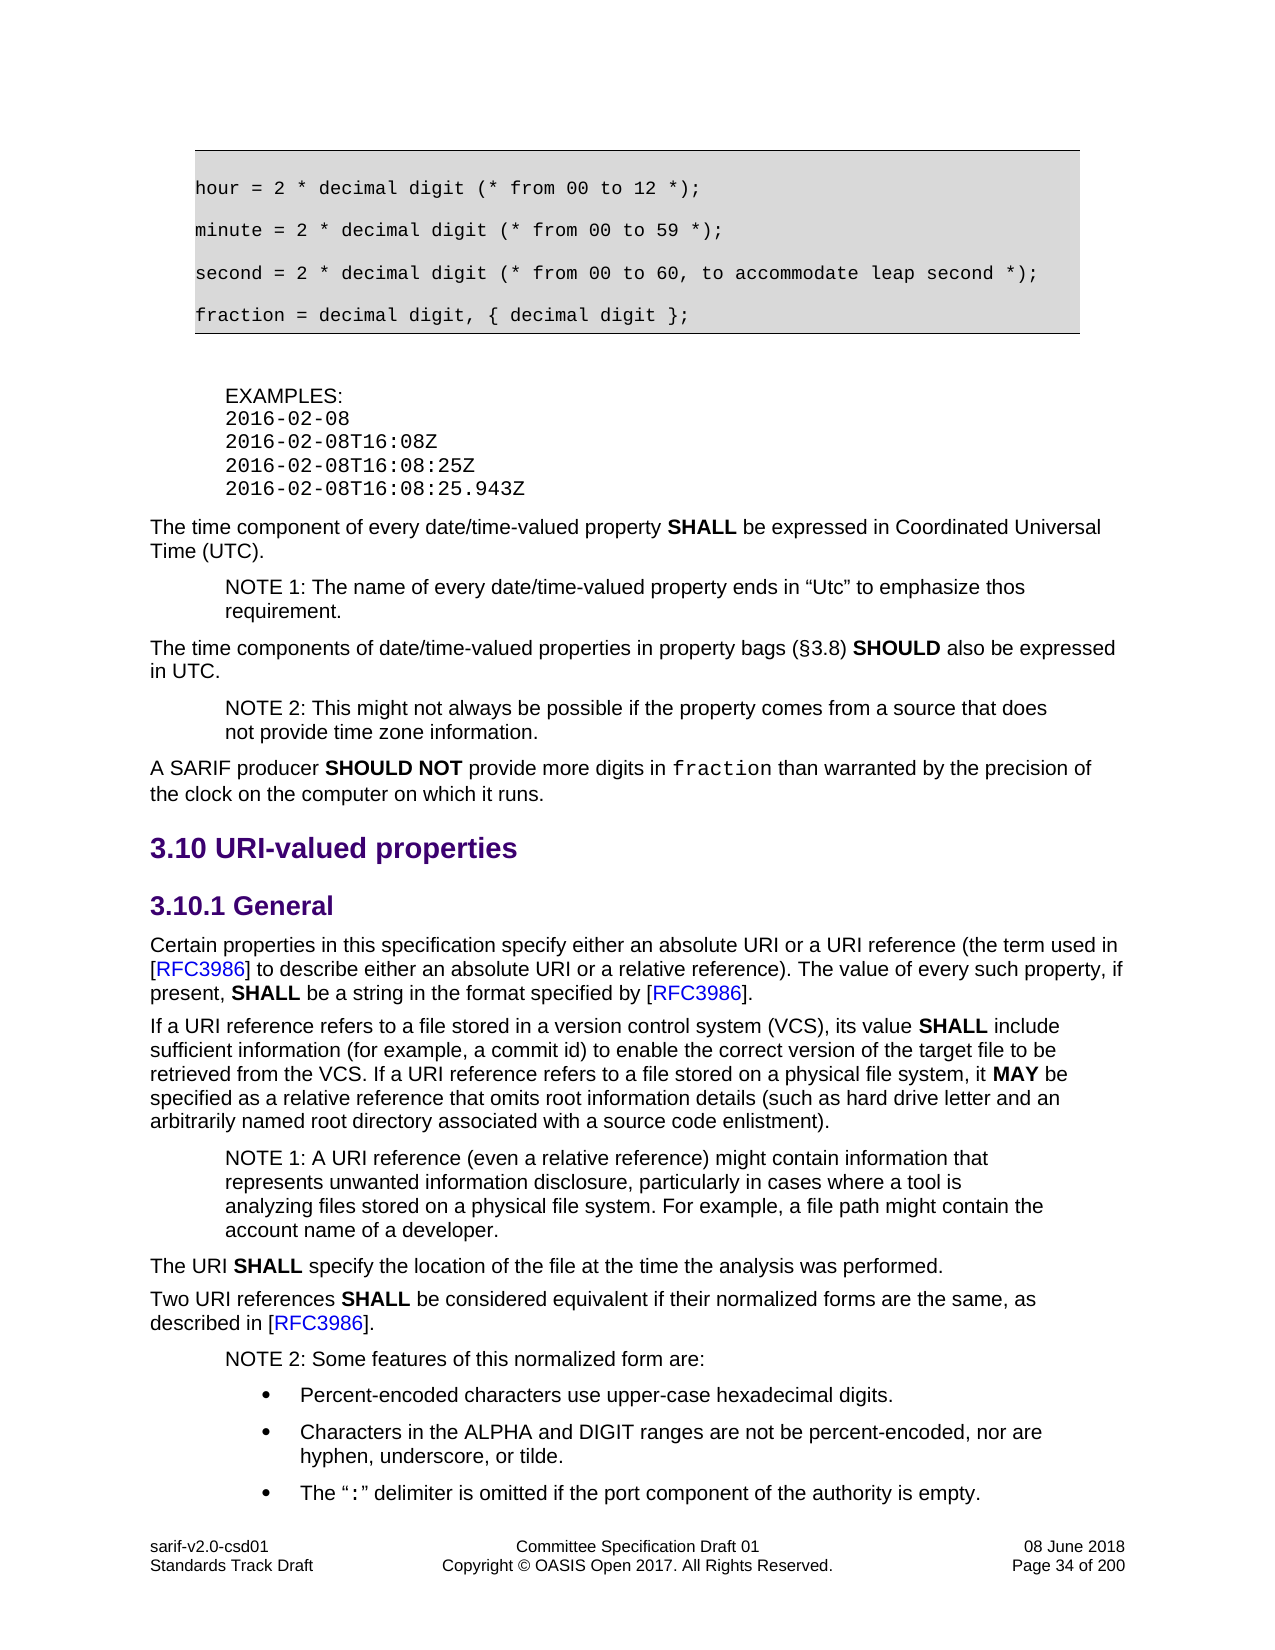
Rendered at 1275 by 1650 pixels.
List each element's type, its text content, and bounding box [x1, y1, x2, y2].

text The time components of date/time-valued properties in property bags (§3.8) SHOULD also be expressed in UTC. [150, 635, 1125, 683]
text NOTE 1: A URI reference (even a relative reference) might contain information that represents unwanted information disclosure, particularly in cases where a tool is analyzing files stored on a physical file system. For example, a file path might contain the account name of a developer. [225, 1146, 1050, 1242]
subtitle URI-valued properties [150, 831, 1125, 864]
text second = 2 * decimal digit (* from 00 to 60, to accommodate leap second *); [195, 256, 1080, 277]
text The URI SHALL specify the location of the file at the time the analysis was performed. [150, 1254, 1125, 1278]
text Two URI references SHALL be considered equivalent if their normalized forms are the same, as described in [RFC3986]. [150, 1286, 1125, 1334]
list Percent-encoded characters use upper-case hexadecimal digits. [262, 1383, 1050, 1407]
text minute = 2 * decimal digit (* from 00 to 59 *); [195, 214, 1080, 235]
list The “:” delimiter is omitted if the port component of the authority is empty. [262, 1480, 1050, 1506]
text NOTE 1: The name of every date/time-valued property ends in “Utc” to emphasize thos requirement. [225, 575, 1050, 623]
subtitle General [150, 889, 1125, 921]
text NOTE 2: Some features of this normalized form are: [225, 1347, 1050, 1371]
list Characters in the ALPHA and DIGIT ranges are not be percent-encoded, nor are hyphen, underscore, or tilde. [262, 1420, 1050, 1468]
text The time component of every date/time-valued property SHALL be expressed in Coordinated Universal Time (UTC). [150, 514, 1125, 562]
text hour = 2 * decimal digit (* from 00 to 12 *); [195, 171, 1080, 192]
text If a URI reference refers to a file stored in a version control system (VCS), its value SHALL include sufficient information (for example, a commit id) to enable the correct version of the target file to be retrieved from the VCS. If a URI reference refers to a file stored on a physical file system, it MAY be specified as a relative reference that omits root information details (such as hard drive letter and an arbitrarily named root directory associated with a source code enlistment). [150, 1013, 1125, 1133]
text NOTE 2: This might not always be possible if the property comes from a source that does not provide time zone information. [225, 696, 1050, 744]
text Certain properties in this specification specify either an absolute URI or a URI reference (the term used in [RFC3986] to describe either an absolute URI or a relative reference). The value of every such property, if present, SHALL be a string in the format specified by [RFC3986]. [150, 933, 1125, 1005]
text fraction = decimal digit, { decimal digit }; [195, 299, 1080, 333]
text A SARIF producer SHOULD NOT provide more digits in fraction than warranted by the precision of the clock on the computer on which it runs. [150, 756, 1125, 806]
text EXAMPLES: 2016-02-08 2016-02-08T16:08Z 2016-02-08T16:08:25Z 2016-02-08T16:08:25.943Z [225, 383, 1050, 502]
